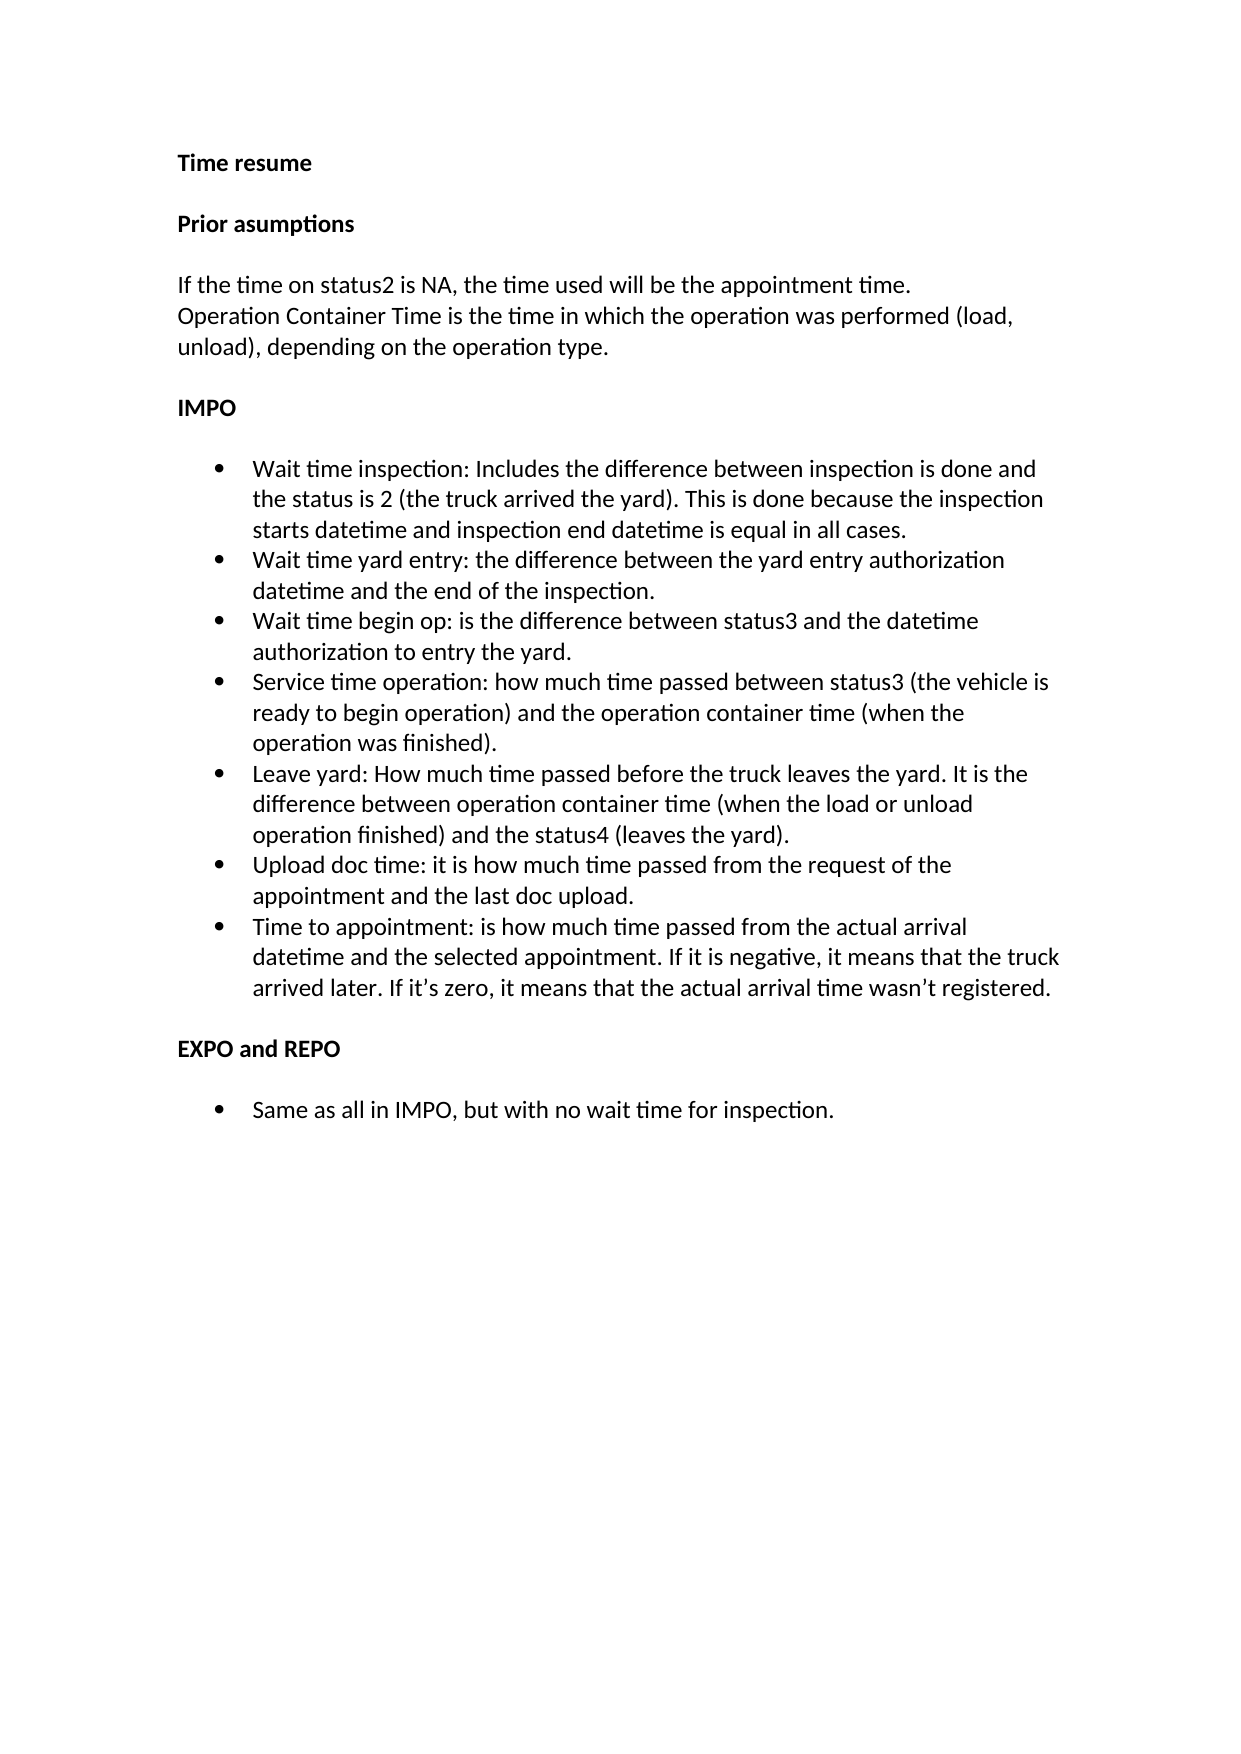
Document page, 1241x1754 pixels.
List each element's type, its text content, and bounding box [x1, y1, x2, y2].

list Service time operation: how much time passed between status3 (the vehicle is ready to begin operation) and the operation container time (when the operation was finished). [215, 666, 1063, 758]
list Wait time yard entry: the difference between the yard entry authorization datetime and the end of the inspection. [215, 544, 1063, 605]
text EXPO and REPO [177, 1033, 1063, 1063]
list Wait time inspection: Includes the difference between inspection is done and the status is 2 (the truck arrived the yard). This is done because the inspection starts datetime and inspection end datetime is equal in all cases. [215, 453, 1063, 544]
text Time resume [177, 148, 1063, 178]
text Prior asumptions [177, 209, 1063, 239]
text If the time on status2 is NA, the time used will be the appointment time. [177, 270, 1063, 300]
text IMPO [177, 392, 1063, 422]
list Leave yard: How much time passed before the truck leaves the yard. It is the difference between operation container time (when the load or unload operation finished) and the status4 (leaves the yard). [215, 758, 1063, 849]
text Operation Container Time is the time in which the operation was performed (load, unload), depending on the operation type. [177, 300, 1063, 361]
list Time to appointment: is how much time passed from the actual arrival datetime and the selected appointment. If it is negative, it means that the truck arrived later. If it’s zero, it means that the actual arrival time wasn’t registered. [215, 911, 1063, 1002]
list Upload doc time: it is how much time passed from the request of the appointment and the last doc upload. [215, 849, 1063, 911]
list Wait time begin op: is the difference between status3 and the datetime authorization to entry the yard. [215, 605, 1063, 666]
list Same as all in IMPO, but with no wait time for inspection. [215, 1094, 1063, 1124]
